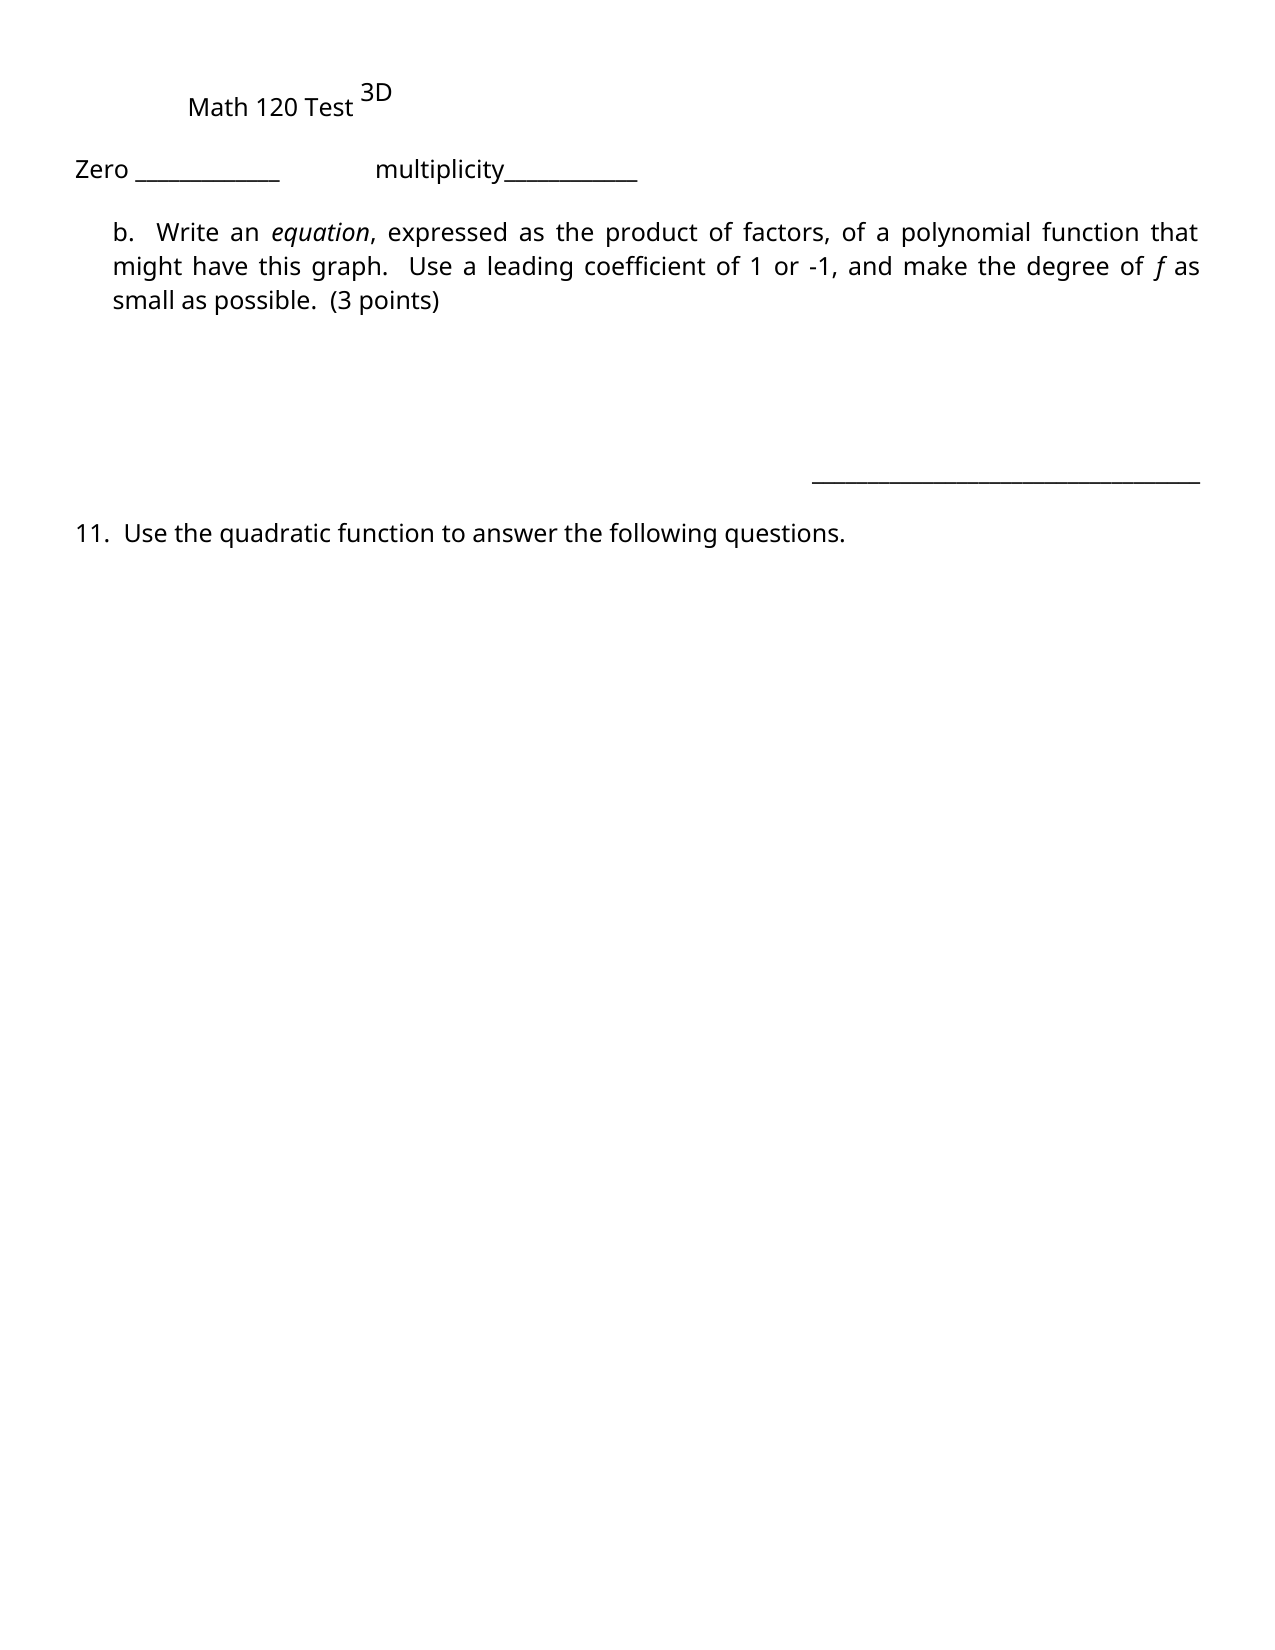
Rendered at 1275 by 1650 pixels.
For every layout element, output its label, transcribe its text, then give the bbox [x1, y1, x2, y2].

list ___________________________________ [112, 453, 1200, 487]
text Zero _____________ multiplicity____________ [75, 152, 1200, 186]
list b. Write an equation, expressed as the product of factors, of a polynomial function that might have this graph. Use a leading coefficient of 1 or -1, and make the degree of f as small as possible. (3 points) [112, 215, 1200, 317]
list 11. Use the quadratic function to answer the following questions. [75, 516, 1200, 550]
